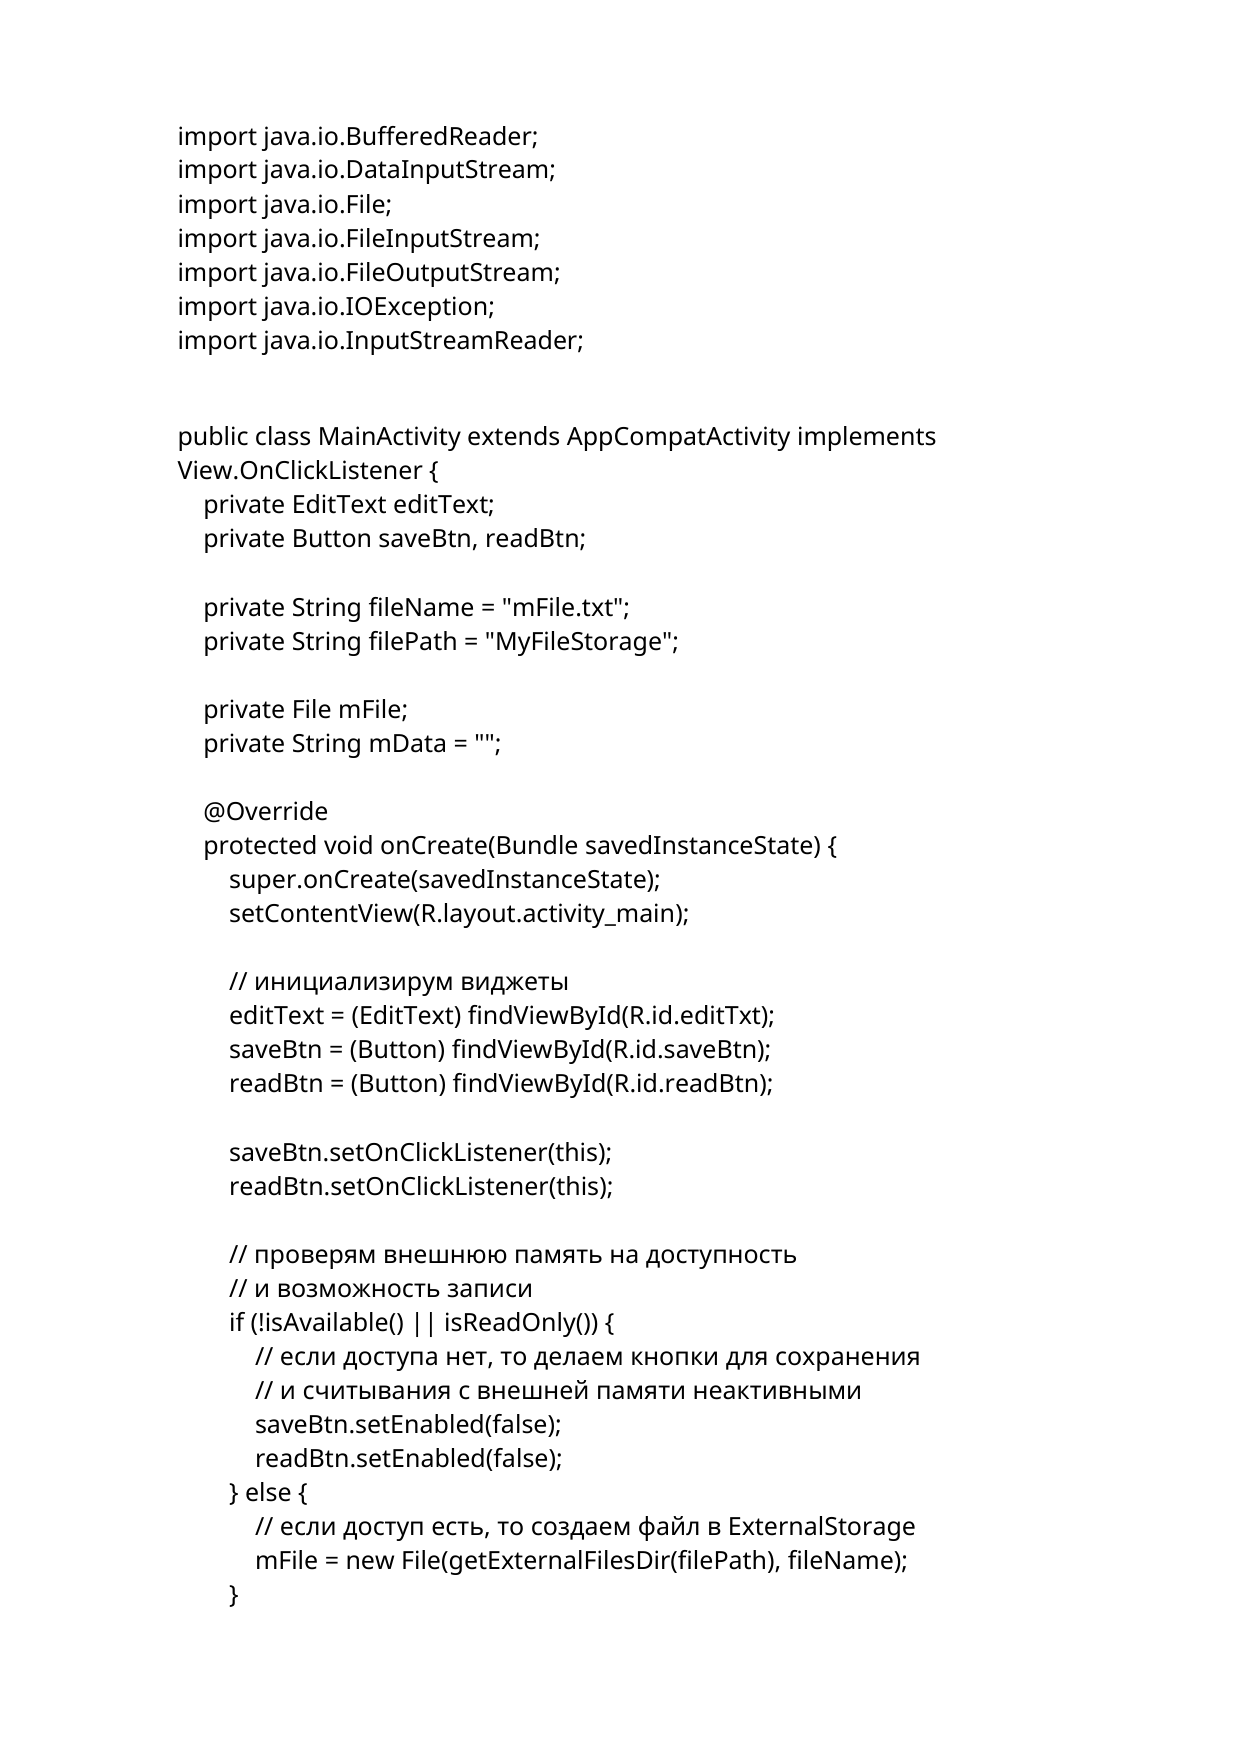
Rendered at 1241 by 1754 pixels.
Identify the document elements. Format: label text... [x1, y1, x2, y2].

text readBtn.setOnClickListener(this); [177, 1168, 1152, 1202]
text private EditText editText; [177, 487, 1152, 521]
text public class MainActivity extends AppCompatActivity implements View.OnClickListener { [177, 419, 1152, 487]
text saveBtn = (Button) findViewById(R.id.saveBtn); [177, 1032, 1152, 1066]
text // если доступа нет, то делаем кнопки для сохранения [177, 1339, 1152, 1373]
text mFile = new File(getExternalFilesDir(filePath), fileName); [177, 1543, 1152, 1577]
text protected void onCreate(Bundle savedInstanceState) { [177, 828, 1152, 862]
text private File mFile; [177, 691, 1152, 726]
text } [177, 1577, 1152, 1611]
text // и возможность записи [177, 1271, 1152, 1304]
text // и считывания с внешней памяти неактивными [177, 1373, 1152, 1407]
text private String filePath = "MyFileStorage"; [177, 623, 1152, 657]
text if (!isAvailable() || isReadOnly()) { [177, 1304, 1152, 1339]
text saveBtn.setEnabled(false); [177, 1407, 1152, 1441]
text import java.io.DataInputStream; [177, 152, 1152, 186]
text import java.io.BufferedReader; [177, 118, 1152, 152]
text import java.io.File; [177, 186, 1152, 220]
text readBtn = (Button) findViewById(R.id.readBtn); [177, 1066, 1152, 1100]
text import java.io.InputStreamReader; [177, 322, 1152, 357]
text private String fileName = "mFile.txt"; [177, 589, 1152, 623]
text setContentView(R.layout.activity_main); [177, 896, 1152, 930]
text private String mData = ""; [177, 726, 1152, 759]
text } else { [177, 1475, 1152, 1509]
text // инициализирум виджеты [177, 964, 1152, 998]
text // проверям внешнюю память на доступность [177, 1236, 1152, 1271]
text import java.io.IOException; [177, 288, 1152, 322]
text readBtn.setEnabled(false); [177, 1441, 1152, 1475]
text super.onCreate(savedInstanceState); [177, 862, 1152, 896]
text editText = (EditText) findViewById(R.id.editTxt); [177, 998, 1152, 1032]
text saveBtn.setOnClickListener(this); [177, 1134, 1152, 1168]
text import java.io.FileOutputStream; [177, 254, 1152, 288]
text private Button saveBtn, readBtn; [177, 521, 1152, 555]
text import java.io.FileInputStream; [177, 220, 1152, 254]
text @Override [177, 794, 1152, 828]
text // если доступ есть, то создаем файл в ExternalStorage [177, 1509, 1152, 1543]
